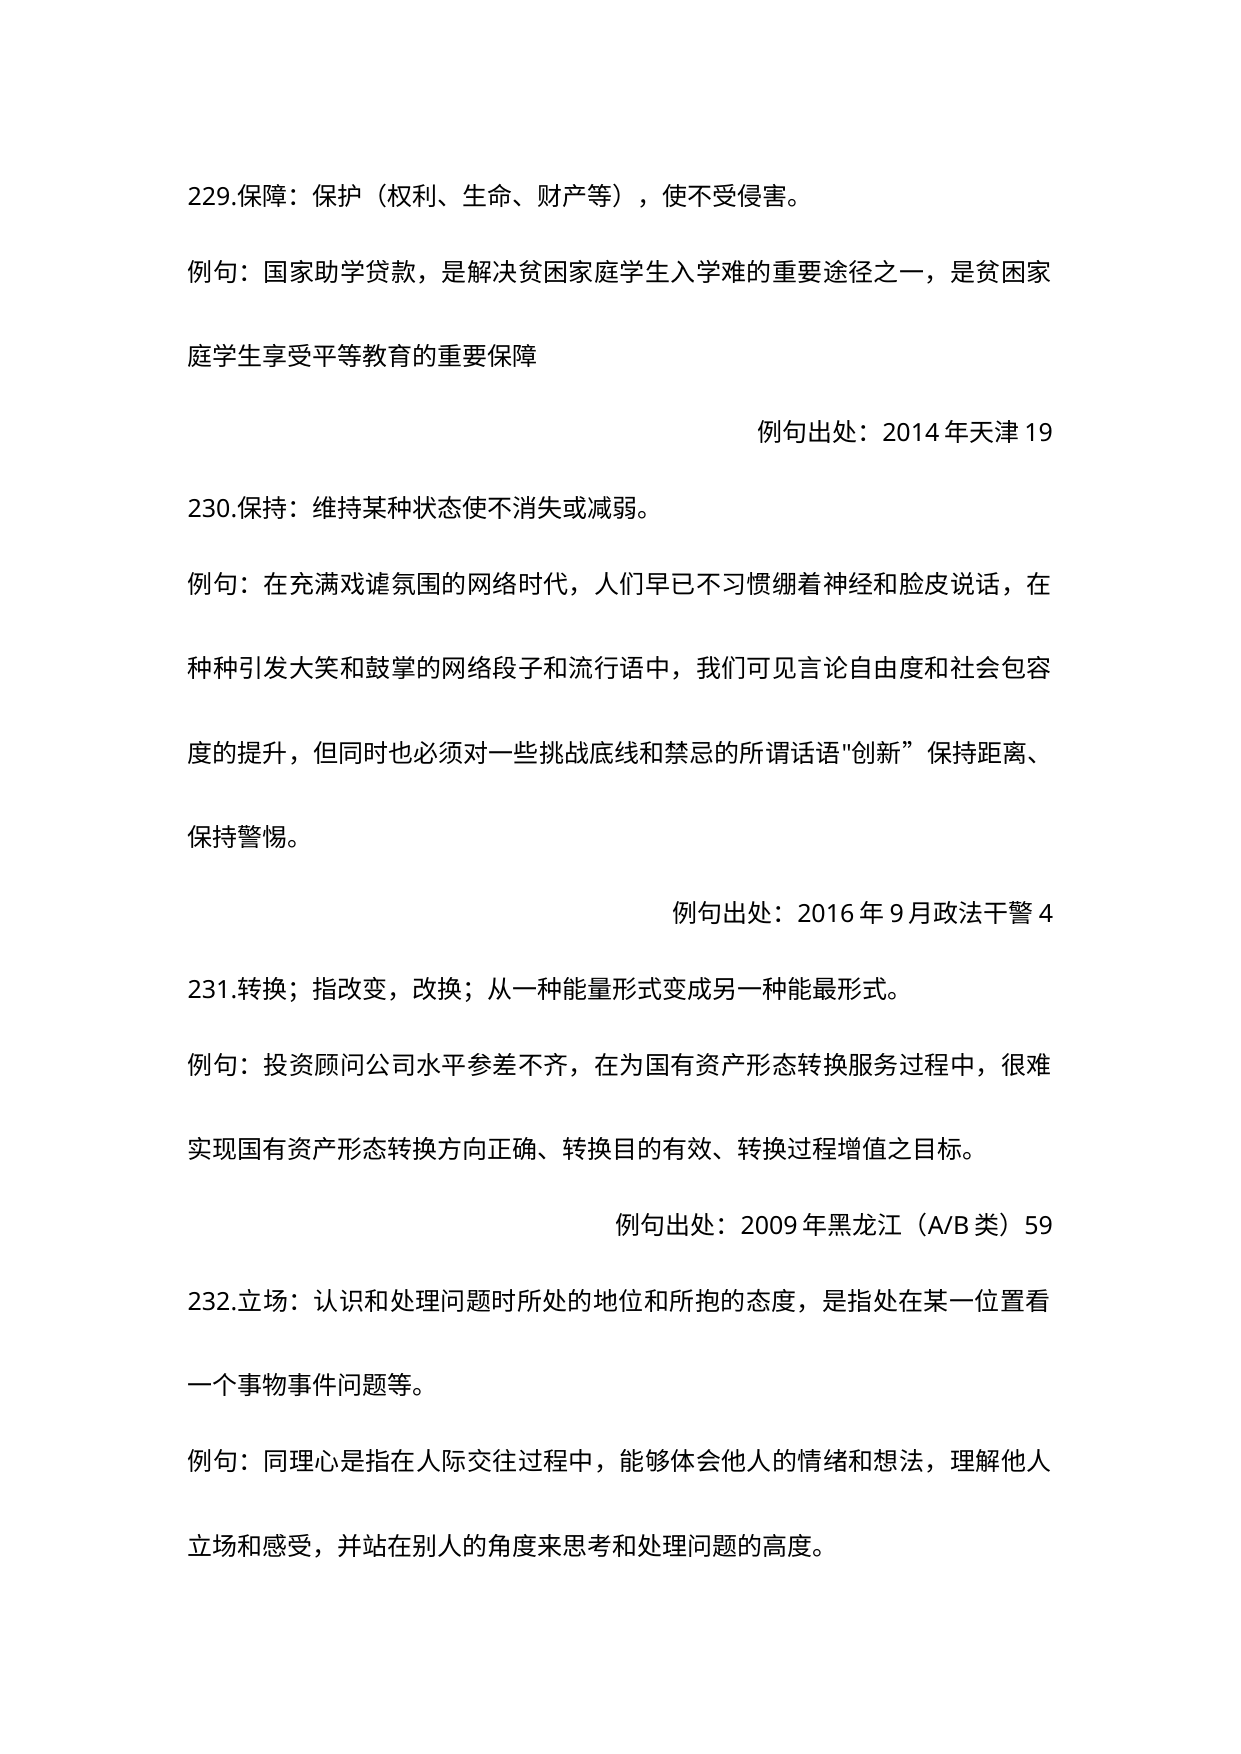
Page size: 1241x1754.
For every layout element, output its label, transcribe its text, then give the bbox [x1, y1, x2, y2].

text 230.保持：维持某种状态使不消失或减弱。 [187, 474, 1053, 539]
text 例句：国家助学贷款，是解决贫困家庭学生入学难的重要途径之一，是贫困家庭学生享受平等教育的重要保障 [187, 238, 1053, 387]
text 例句出处：2009年黑龙江（A/B类）59 [187, 1191, 1053, 1256]
text 例句出处：2014年天津19 [187, 398, 1053, 463]
text 232.立场：认识和处理问题时所处的地位和所抱的态度，是指处在某一位置看一个事物事件问题等。 [187, 1267, 1053, 1416]
text 231.转换；指改变，改换；从一种能量形式变成另一种能最形式。 [187, 955, 1053, 1020]
text 例句出处：2016年9月政法干警4 [187, 879, 1053, 944]
text 例句：投资顾问公司水平参差不齐，在为国有资产形态转换服务过程中，很难实现国有资产形态转换方向正确、转换目的有效、转换过程增值之目标。 [187, 1031, 1053, 1180]
text 例句：在充满戏谑氛围的网络时代，人们早已不习惯绷着神经和脸皮说话，在种种引发大笑和鼓掌的网络段子和流行语中，我们可见言论自由度和社会包容度的提升，但同时也必须对一些挑战底线和禁忌的所谓话语"创新”保持距离、保持警惕。 [187, 550, 1053, 868]
text 229.保障：保护（权利、生命、财产等），使不受侵害。 [187, 162, 1053, 227]
text 例句：同理心是指在人际交往过程中，能够体会他人的情绪和想法，理解他人立场和感受，并站在别人的角度来思考和处理问题的高度。 [187, 1427, 1053, 1577]
